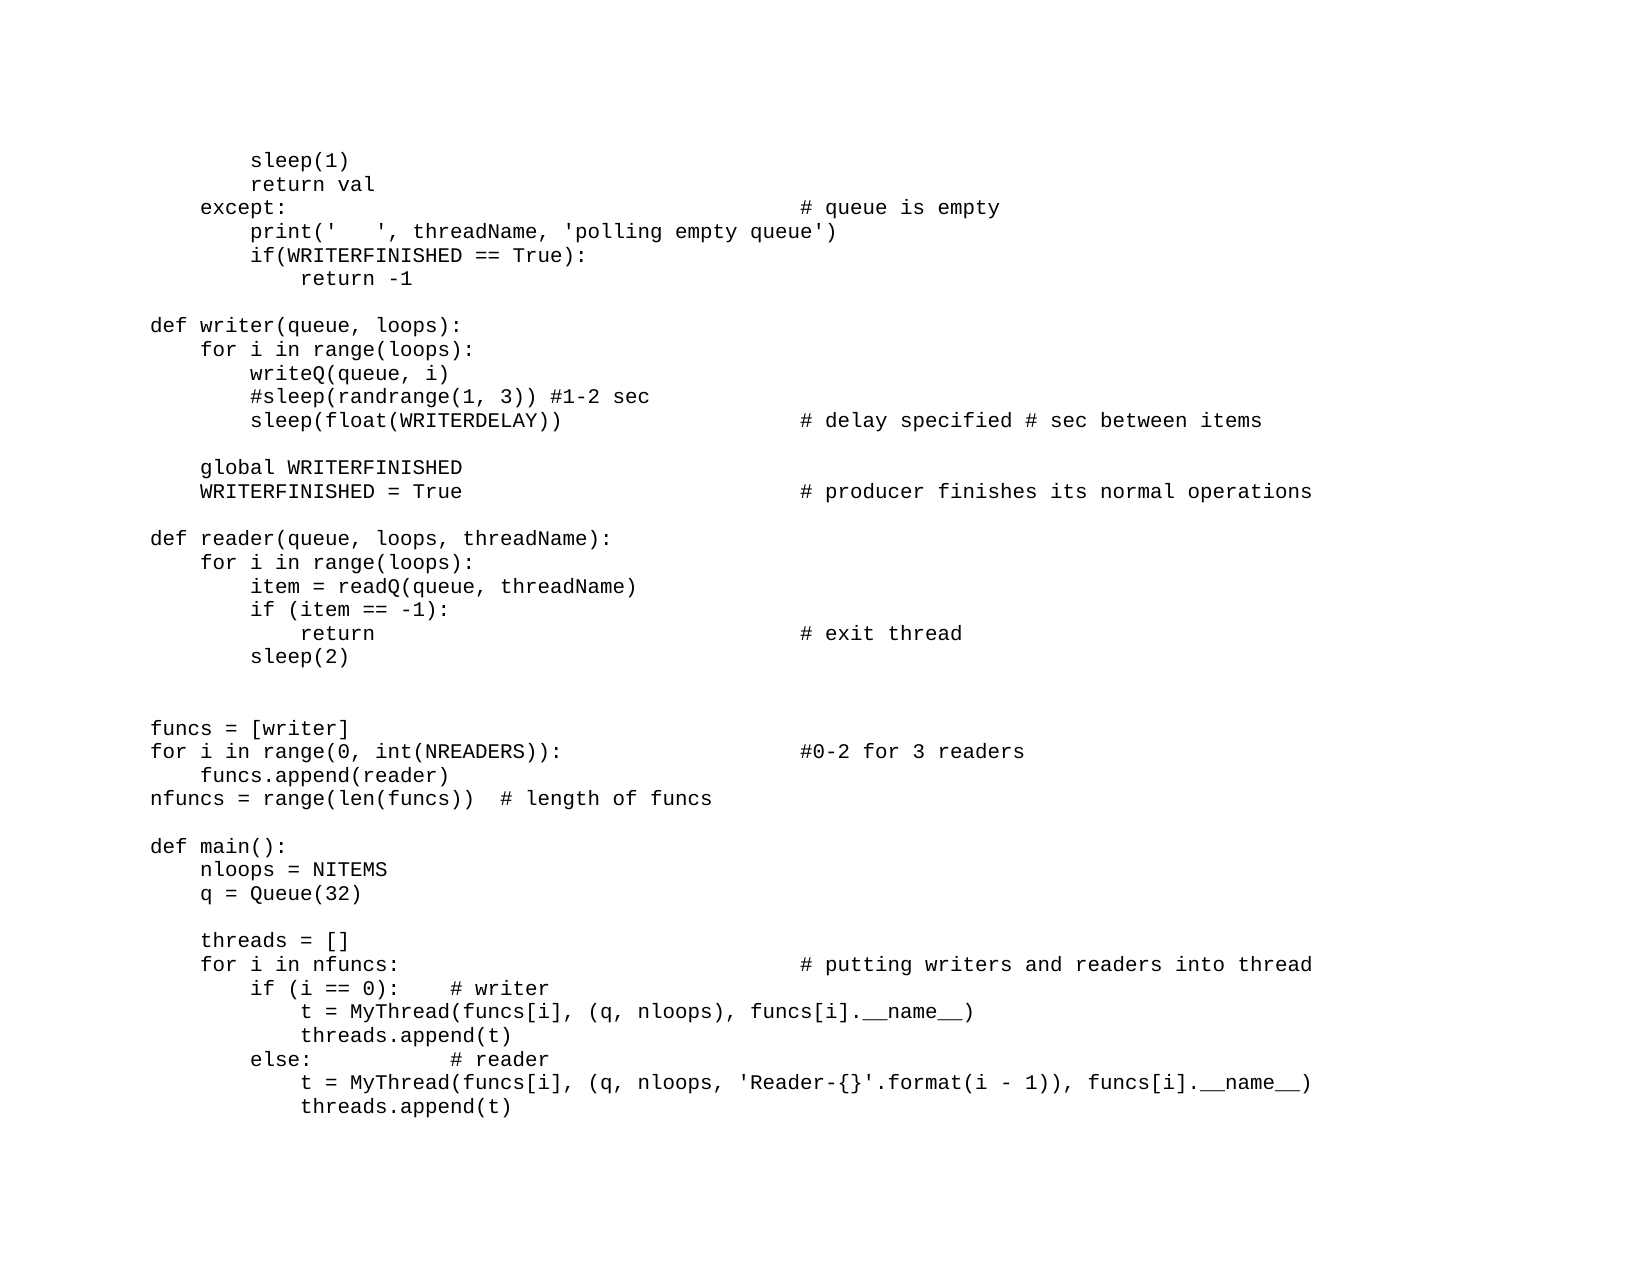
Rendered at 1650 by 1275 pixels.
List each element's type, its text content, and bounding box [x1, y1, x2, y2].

text WRITERFINISHED = True # producer finishes its normal operations [150, 481, 1500, 505]
text print(' ', threadName, 'polling empty queue') [150, 221, 1500, 244]
text t = MyThread(funcs[i], (q, nloops, 'Reader-{}'.format(i - 1)), funcs[i].__name__) [150, 1072, 1500, 1096]
text def main(): [150, 836, 1500, 859]
text for i in range(loops): [150, 552, 1500, 576]
text def writer(queue, loops): [150, 316, 1500, 339]
text funcs.append(reader) [150, 765, 1500, 788]
text return val [150, 174, 1500, 197]
text def reader(queue, loops, threadName): [150, 528, 1500, 552]
text nfuncs = range(len(funcs)) # length of funcs [150, 788, 1500, 812]
text item = readQ(queue, threadName) [150, 576, 1500, 599]
text except: # queue is empty [150, 197, 1500, 221]
text for i in nfuncs: # putting writers and readers into thread [150, 954, 1500, 978]
text return -1 [150, 268, 1500, 292]
text if(WRITERFINISHED == True): [150, 244, 1500, 268]
text threads = [] [150, 930, 1500, 954]
text threads.append(t) [150, 1025, 1500, 1048]
text sleep(float(WRITERDELAY)) # delay specified # sec between items [150, 410, 1500, 434]
text threads.append(t) [150, 1096, 1500, 1119]
text if (i == 0): # writer [150, 978, 1500, 1001]
text global WRITERFINISHED [150, 457, 1500, 481]
text sleep(2) [150, 647, 1500, 670]
text for i in range(loops): [150, 339, 1500, 363]
text writeQ(queue, i) [150, 363, 1500, 386]
text funcs = [writer] [150, 717, 1500, 741]
text nloops = NITEMS [150, 859, 1500, 883]
text for i in range(0, int(NREADERS)): #0-2 for 3 readers [150, 741, 1500, 765]
text else: # reader [150, 1048, 1500, 1072]
text if (item == -1): [150, 599, 1500, 623]
text q = Queue(32) [150, 883, 1500, 907]
text return # exit thread [150, 623, 1500, 647]
text t = MyThread(funcs[i], (q, nloops), funcs[i].__name__) [150, 1001, 1500, 1025]
text #sleep(randrange(1, 3)) #1-2 sec [150, 386, 1500, 410]
text sleep(1) [150, 150, 1500, 174]
